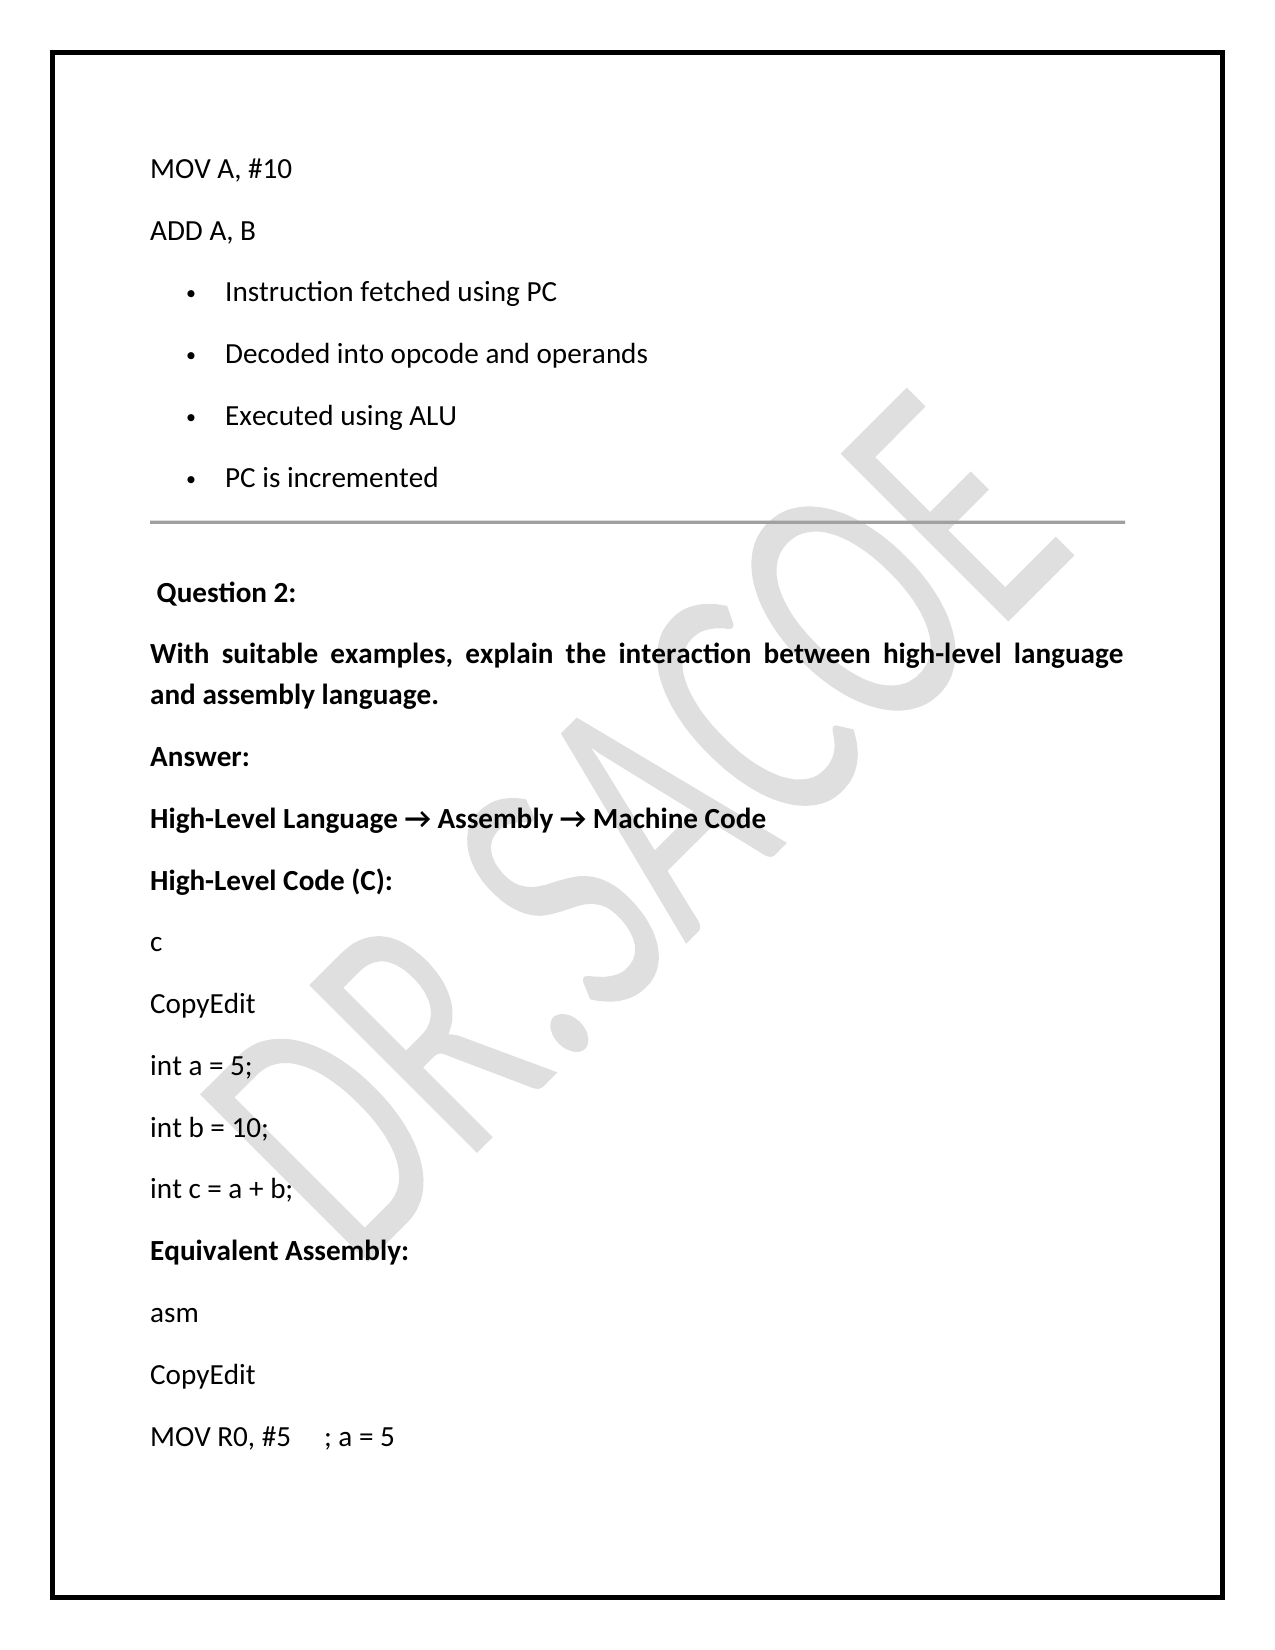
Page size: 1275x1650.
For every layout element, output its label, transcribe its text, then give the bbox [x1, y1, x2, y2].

text MOV R0, #5 ; a = 5 [150, 1418, 1125, 1453]
text asm [150, 1294, 1125, 1330]
text Answer: [150, 738, 1125, 774]
text High-Level Language → Assembly → Machine Code [150, 800, 1125, 836]
list Instruction fetched using PC [187, 273, 1125, 309]
text c [150, 923, 1125, 959]
text CopyEdit [150, 1356, 1125, 1391]
text int a = 5; [150, 1047, 1125, 1083]
text Question 2: [150, 574, 1125, 609]
text int b = 10; [150, 1109, 1125, 1144]
list PC is incremented [187, 459, 1125, 494]
list Decoded into opcode and operands [187, 335, 1125, 371]
text High-Level Code (C): [150, 862, 1125, 897]
text CopyEdit [150, 985, 1125, 1021]
text With suitable examples, explain the interaction between high-level language and assembly language. [150, 635, 1125, 712]
text Equivalent Assembly: [150, 1232, 1125, 1268]
list Executed using ALU [187, 397, 1125, 433]
text MOV A, #10 [150, 150, 1125, 186]
text ADD A, B [150, 212, 1125, 247]
text int c = a + b; [150, 1171, 1125, 1206]
